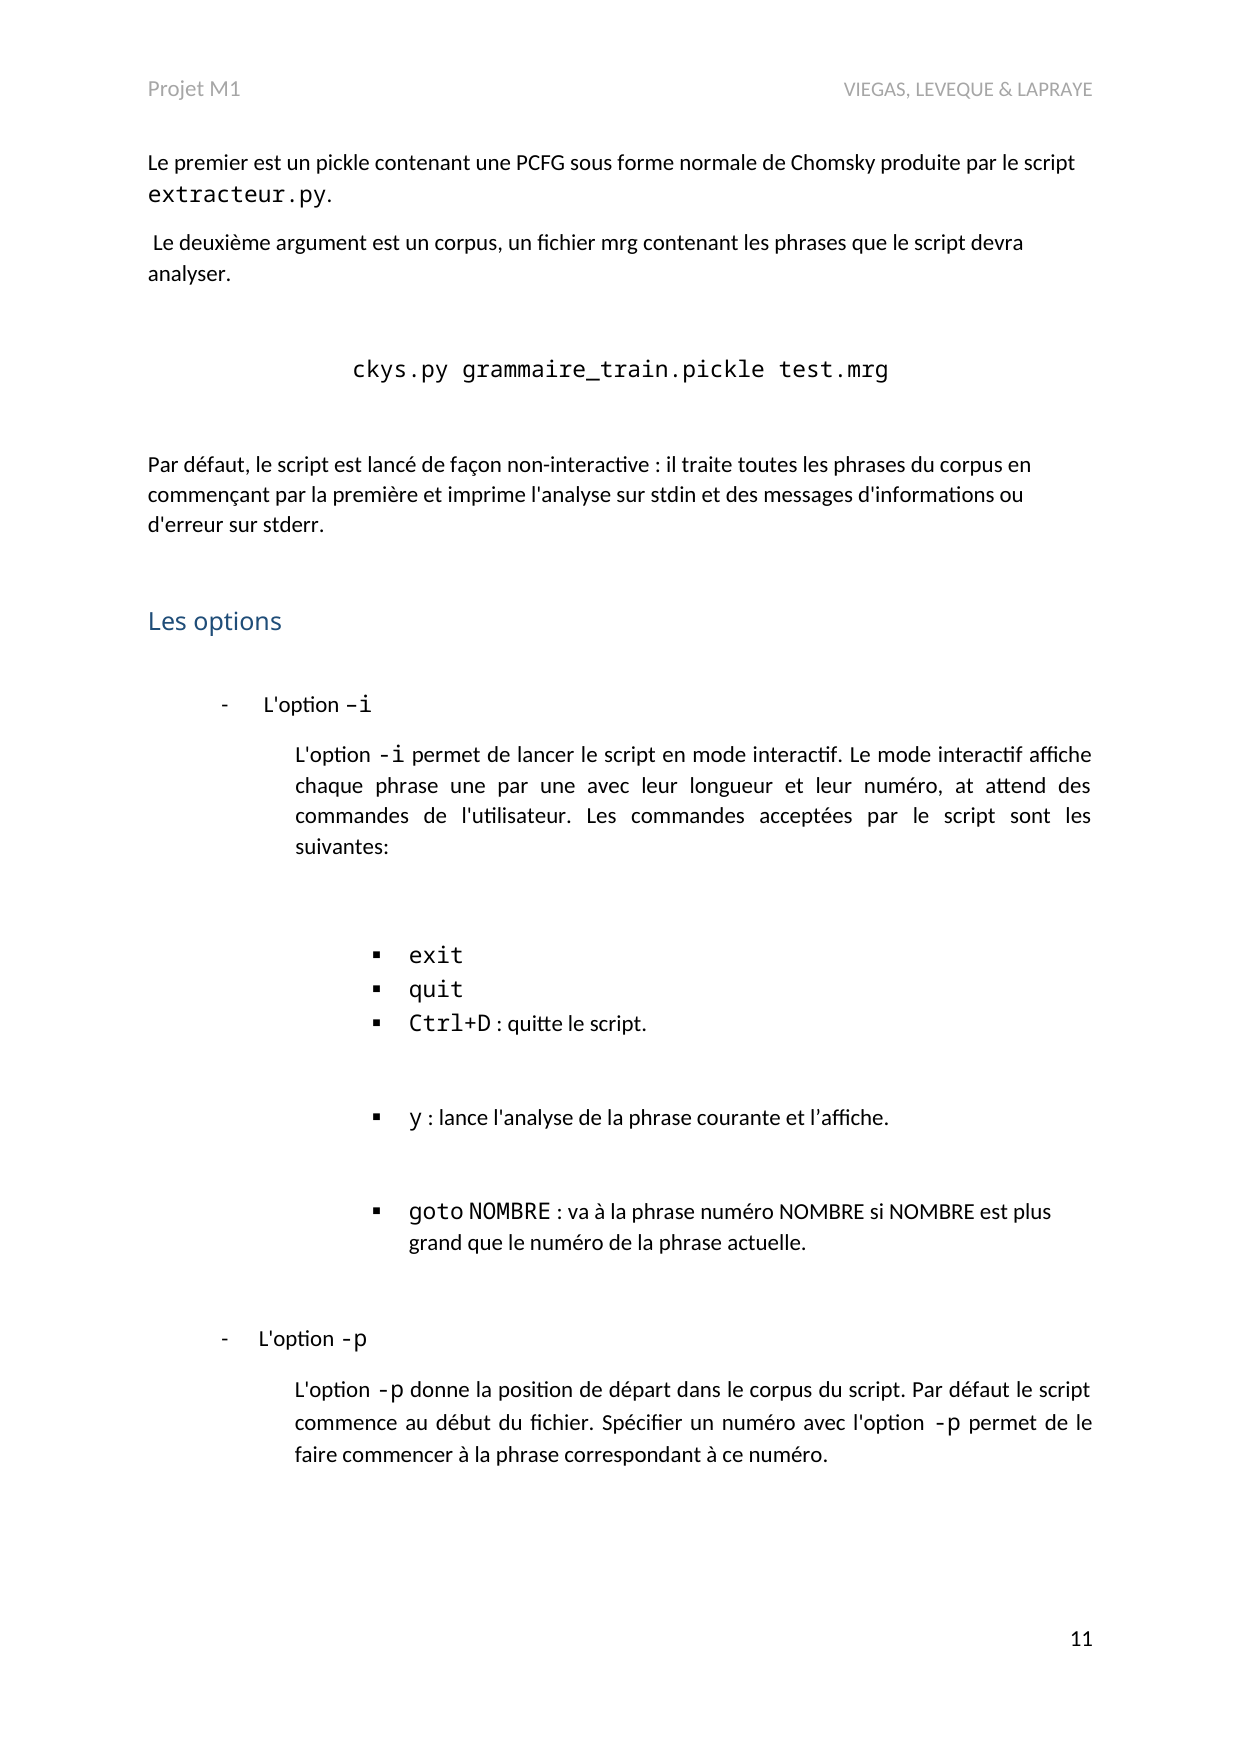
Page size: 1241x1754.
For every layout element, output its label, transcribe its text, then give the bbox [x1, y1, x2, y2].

list goto NOMBRE : va à la phrase numéro NOMBRE si NOMBRE est plus grand que le numéro de la phrase actuelle. [371, 1195, 1093, 1256]
text ckys.py grammaire_train.pickle test.mrg [148, 352, 1093, 384]
list L'option -p [221, 1322, 1093, 1353]
text L'option -i permet de lancer le script en mode interactif. Le mode interactif affiche chaque phrase une par une avec leur longueur et leur numéro, at attend des commandes de l'utilisateur. Les commandes acceptées par le script sont les suivantes: [295, 738, 1093, 860]
list exit [371, 939, 1093, 970]
list quit [371, 973, 1093, 1004]
text Le premier est un pickle contenant une PCFG sous forme normale de Chomsky produite par le script extracteur.py. [148, 148, 1093, 209]
text Par défaut, le script est lancé de façon non-interactive : il traite toutes les phrases du corpus en commençant par la première et imprime l'analyse sur stdin et des messages d'informations ou d'erreur sur stderr. [148, 450, 1093, 538]
text Le deuxième argument est un corpus, un fichier mrg contenant les phrases que le script devra analyser. [148, 228, 1093, 287]
subtitle Les options [148, 604, 1093, 638]
list y : lance l'analyse de la phrase courante et l’affiche. [371, 1101, 1093, 1132]
list L'option –i [221, 688, 1093, 719]
text L'option -p donne la position de départ dans le corpus du script. Par défaut le script commence au début du fichier. Spécifier un numéro avec l'option -p permet de le faire commencer à la phrase correspondant à ce numéro. [294, 1373, 1093, 1468]
list Ctrl+D : quitte le script. [371, 1007, 1093, 1038]
